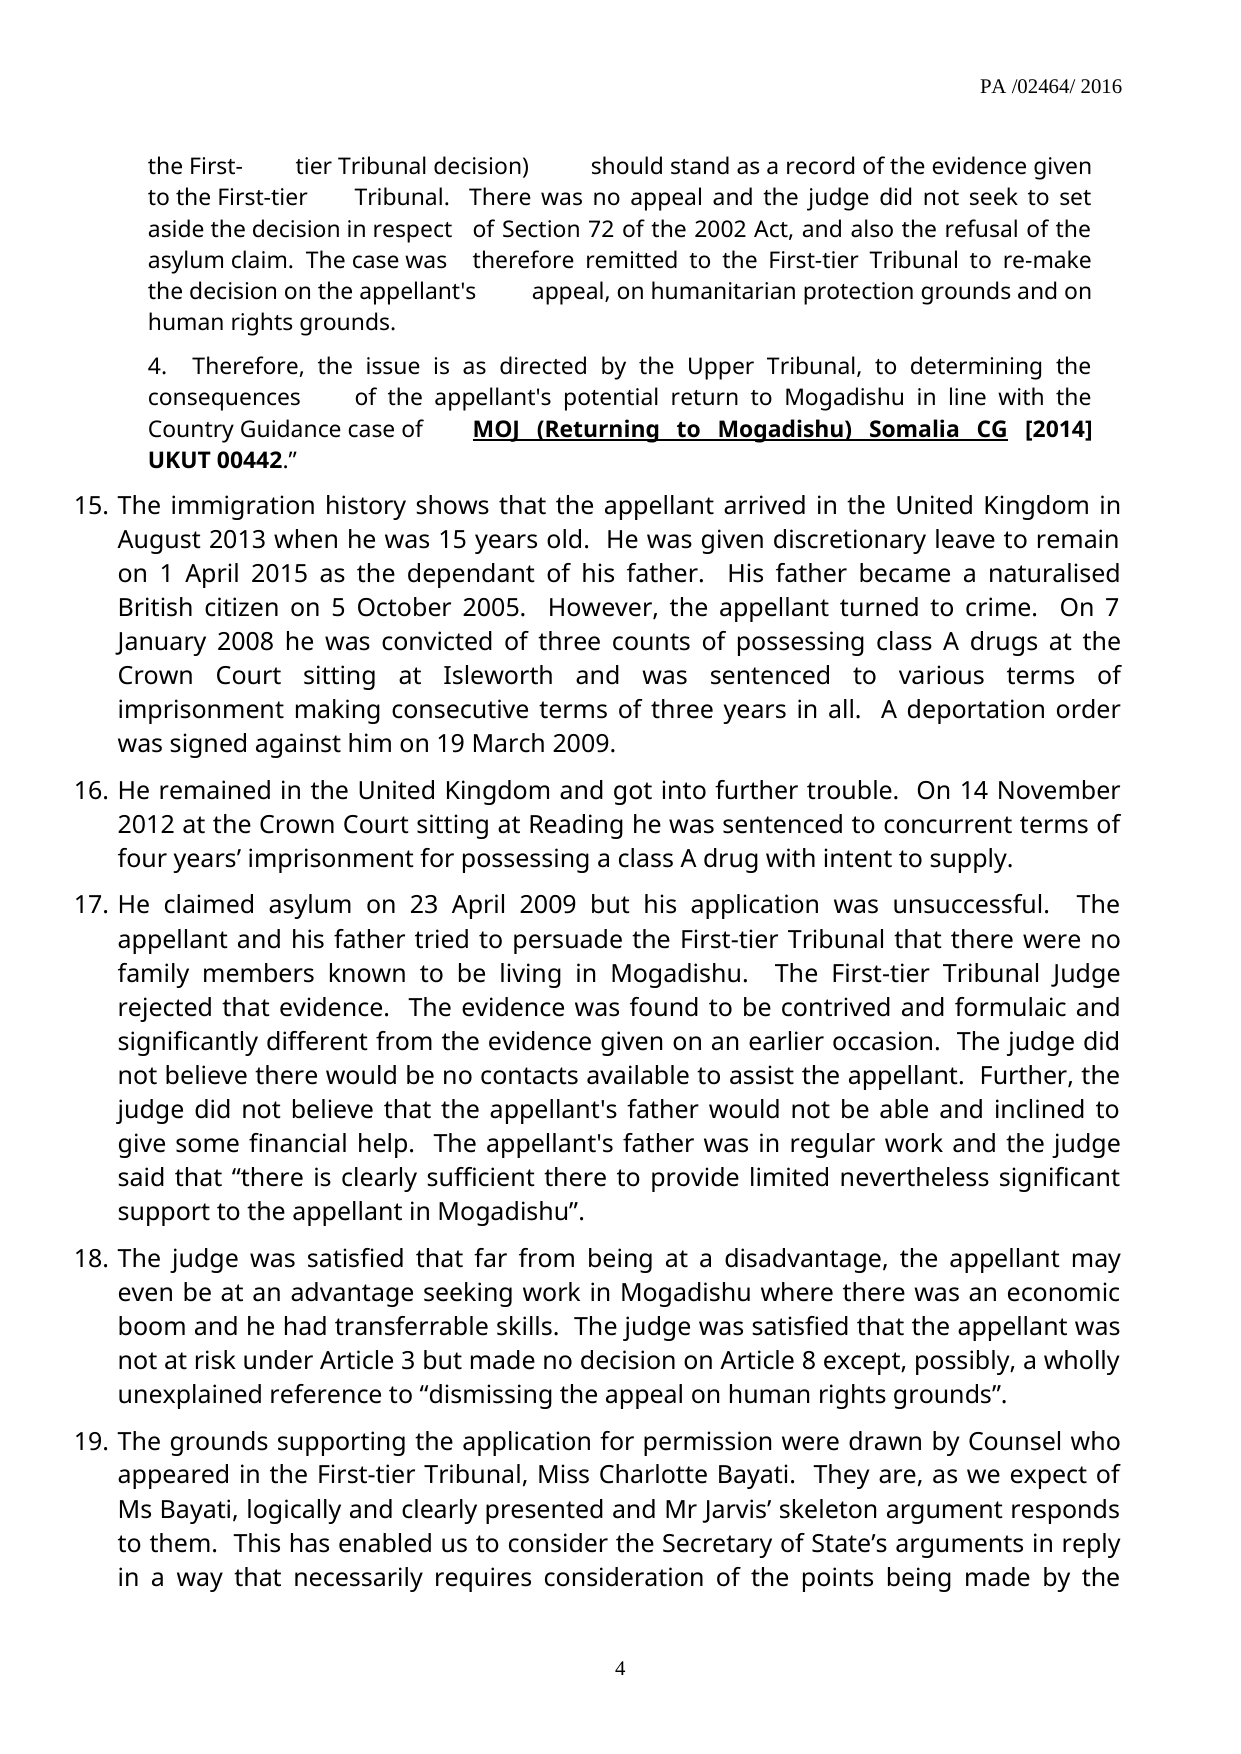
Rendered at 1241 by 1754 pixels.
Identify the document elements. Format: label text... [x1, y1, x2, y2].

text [148, 150, 1092, 337]
list The judge was satisfied that far from being at a disadvantage, the appellant may even be at an advantage seeking work in Mogadishu where there was an economic boom and he had transferrable skills. The judge was satisfied that the appellant was not at risk under Article 3 but made no decision on Article 8 except, possibly, a wholly unexplained reference to “dismissing the appeal on human rights grounds”. [74, 1240, 1122, 1411]
list He remained in the United Kingdom and got into further trouble. On 14 November 2012 at the Crown Court sitting at Reading he was sentenced to concurrent terms of four years’ imprisonment for possessing a class A drug with intent to supply. [74, 772, 1122, 875]
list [74, 1423, 1122, 1593]
list He claimed asylum on 23 April 2009 but his application was unsuccessful. The appellant and his father tried to persuade the First-tier Tribunal that there were no family members known to be living in Mogadishu. The First-tier Tribunal Judge rejected that evidence. The evidence was found to be contrived and formulaic and significantly different from the evidence given on an earlier occasion. The judge did not believe there would be no contacts available to assist the appellant. Further, the judge did not believe that the appellant's father would not be able and inclined to give some financial help. The appellant's father was in regular work and the judge said that “there is clearly sufficient there to provide limited nevertheless significant support to the appellant in Mogadishu”. [74, 887, 1122, 1228]
list The immigration history shows that the appellant arrived in the United Kingdom in August 2013 when he was 15 years old. He was given discretionary leave to remain on 1 April 2015 as the dependant of his father. His father became a naturalised British citizen on 5 October 2005. However, the appellant turned to crime. On 7 January 2008 he was convicted of three counts of possessing class A drugs at the Crown Court sitting at Isleworth and was sentenced to various terms of imprisonment making consecutive terms of three years in all. A deportation order was signed against him on 19 March 2009. [74, 487, 1122, 760]
text 4. Therefore, the issue is as directed by the Upper Tribunal, to determining the consequences of the appellant's potential return to Mogadishu in line with the Country Guidance case of MOJ (Returning to Mogadishu) Somalia CG [2014] UKUT 00442.” [148, 350, 1092, 475]
